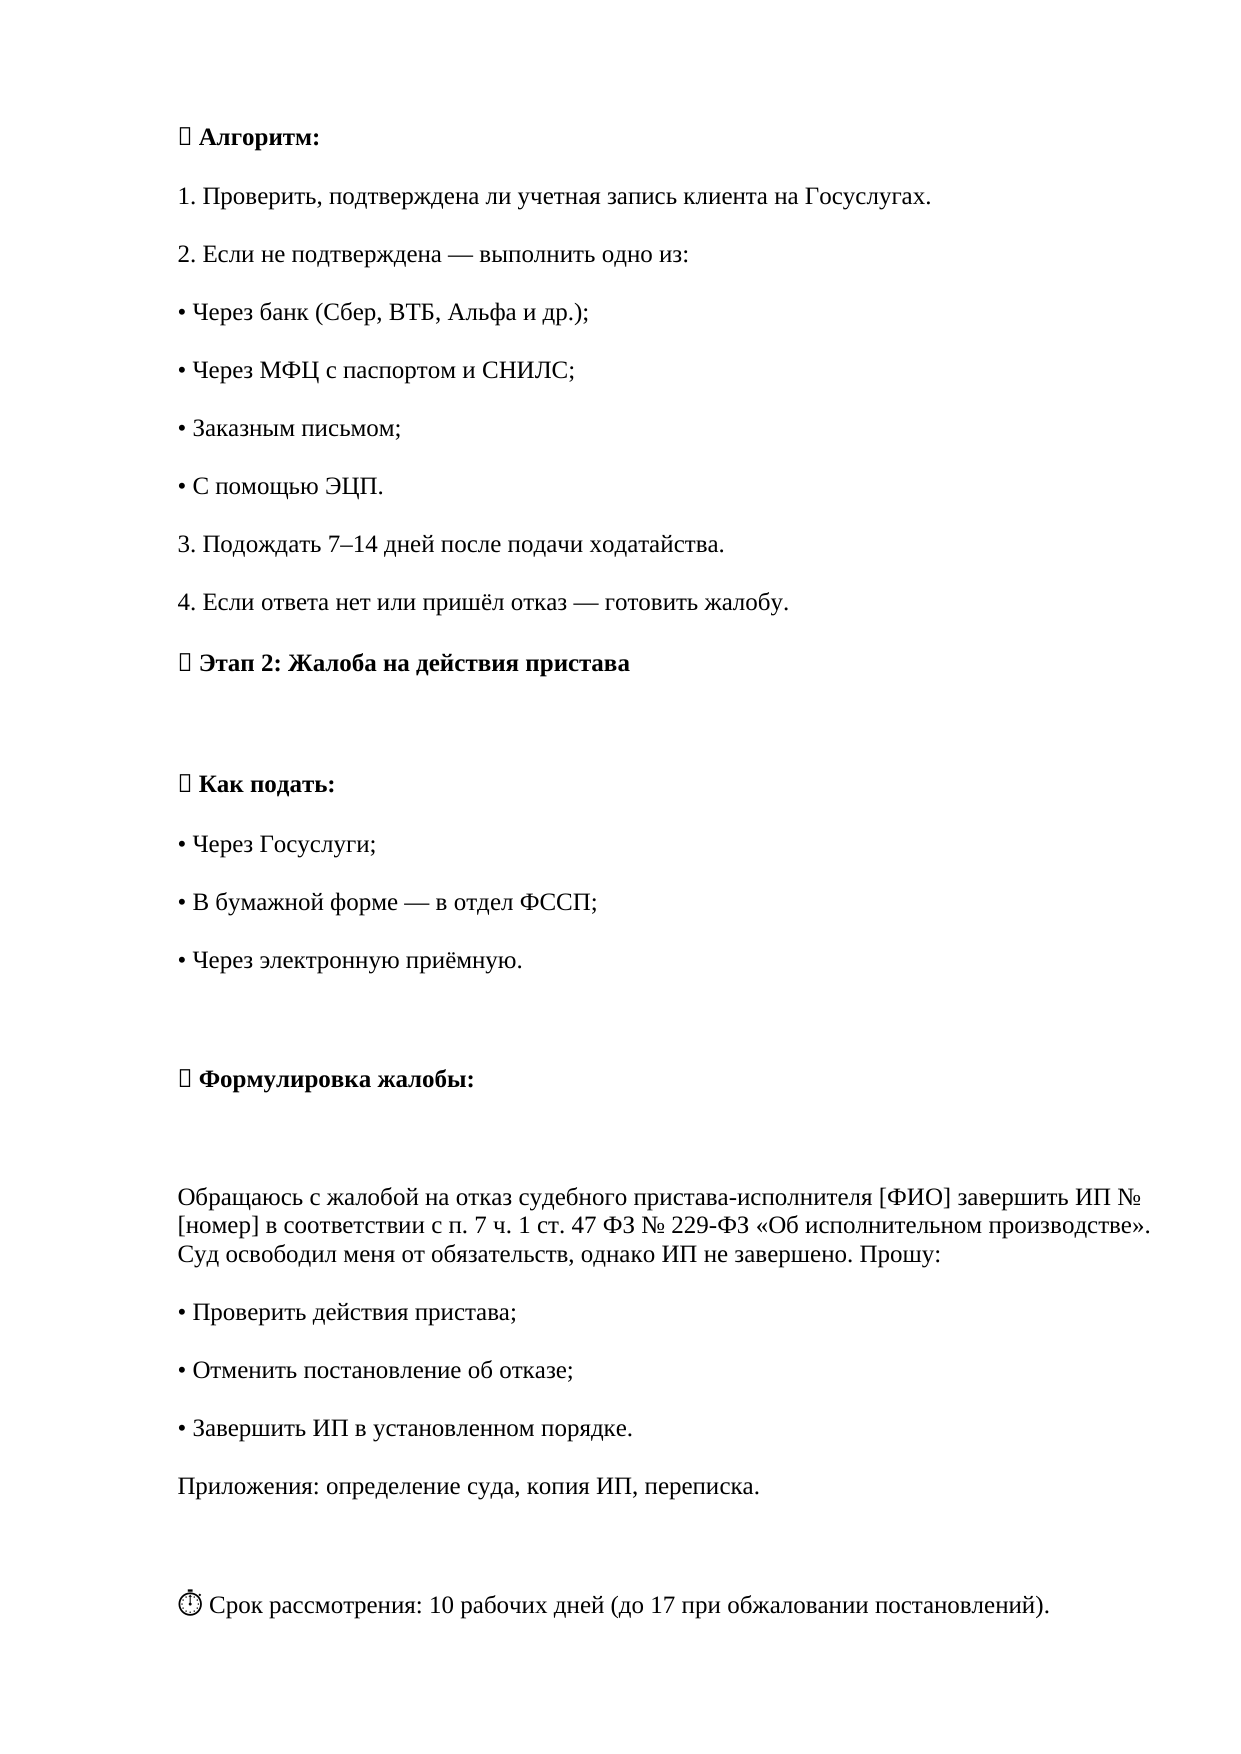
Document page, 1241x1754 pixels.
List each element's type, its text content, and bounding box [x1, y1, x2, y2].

text • Через Госуслуги; [177, 829, 1152, 858]
text 2. Если не подтверждена — выполнить одно из: [177, 239, 1152, 268]
text • Завершить ИП в установленном порядке. [177, 1413, 1152, 1442]
text 4. Если ответа нет или пришёл отказ — готовить жалобу. [177, 587, 1152, 616]
text • Заказным письмом; [177, 413, 1152, 442]
text • Через банк (Сбер, ВТБ, Альфа и др.); [177, 297, 1152, 326]
text • В бумажной форме — в отдел ФССП; [177, 887, 1152, 916]
text 1. Проверить, подтверждена ли учетная запись клиента на Госуслугах. [177, 181, 1152, 210]
text Приложения: определение суда, копия ИП, переписка. [177, 1471, 1152, 1500]
text Обращаюсь с жалобой на отказ судебного пристава-исполнителя [ФИО] завершить ИП № [номер] в соответствии с п. 7 ч. 1 ст. 47 ФЗ № 229-ФЗ «Об исполнительном производстве». Суд освободил меня от обязательств, однако ИП не завершено. Прошу: [177, 1182, 1152, 1268]
text • Отменить постановление об отказе; [177, 1355, 1152, 1384]
text • Через МФЦ с паспортом и СНИЛС; [177, 355, 1152, 384]
text • С помощью ЭЦП. [177, 471, 1152, 500]
text 🔨 Как подать: [177, 766, 1152, 800]
text 📄 Формулировка жалобы: [177, 1061, 1152, 1095]
text • Через электронную приёмную. [177, 945, 1152, 974]
text • Проверить действия пристава; [177, 1297, 1152, 1326]
text 3. Подождать 7–14 дней после подачи ходатайства. [177, 529, 1152, 558]
text ✅ Алгоритм: [177, 118, 1152, 152]
text 📌 Этап 2: Жалоба на действия пристава [177, 645, 1152, 679]
text ⏱ Срок рассмотрения: 10 рабочих дней (до 17 при обжаловании постановлений). [177, 1587, 1152, 1621]
